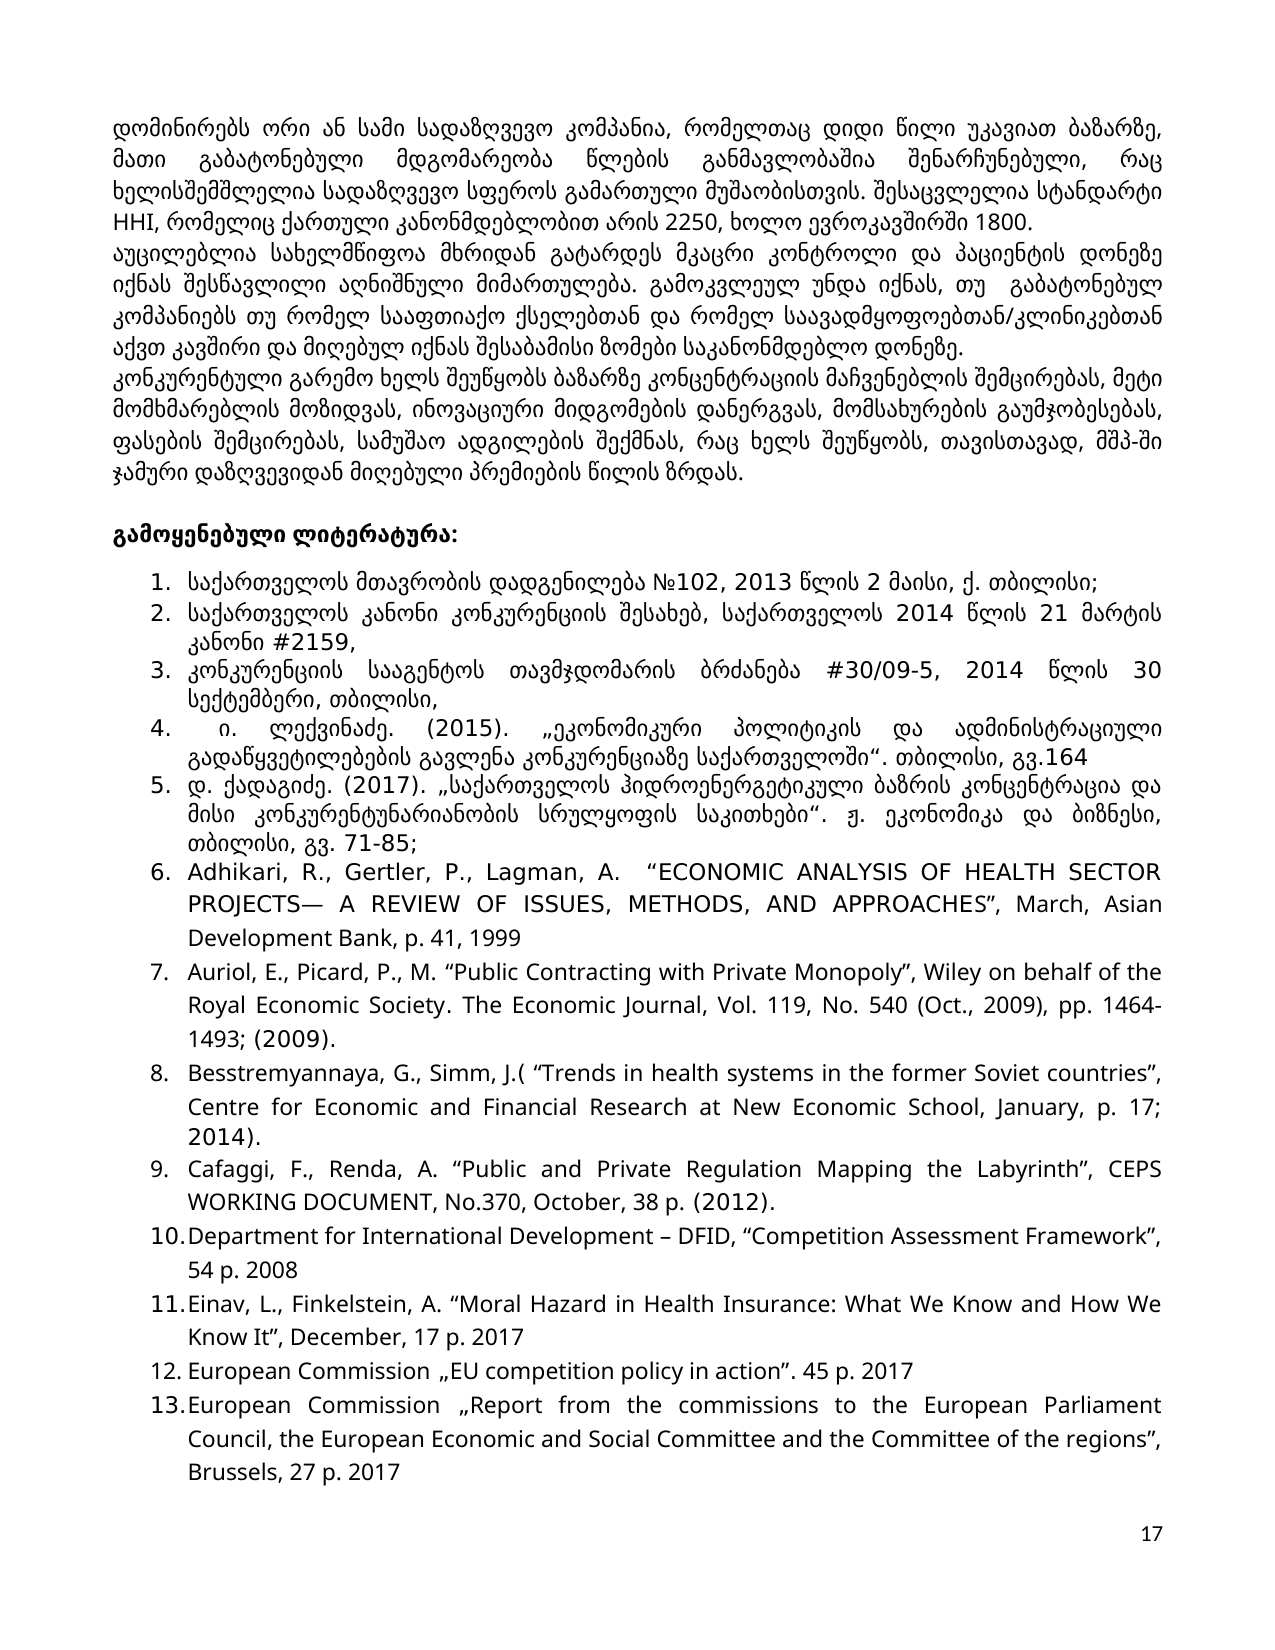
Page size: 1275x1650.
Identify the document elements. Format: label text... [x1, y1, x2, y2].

list საქართველოს მთავრობის დადგენილება №102, 2013 წლის 2 მაისი, ქ. თბილისი; [150, 566, 1163, 598]
text გამოყენებული ლიტერატურა: [112, 518, 1163, 550]
list კონკურენციის სააგენტოს თავმჯდომარის ბრძანება #30/09-5, 2014 წლის 30 სექტემბერი, თბილისი, [150, 658, 1163, 713]
list Adhikari, R., Gertler, P., Lagman, A. “ECONOMIC ANALYSIS OF HEALTH SECTOR PROJECTS— A REVIEW OF ISSUES, METHODS, AND APPROACHES”, March, Asian Development Bank, p. 41, 1999 [150, 859, 1163, 953]
list Besstremyannaya, G., Simm, J.( “Trends in health systems in the former Soviet countries”, Centre for Economic and Financial Research at New Economic School, January, p. 17; 2014). [150, 1057, 1163, 1151]
list Cafaggi, F., Renda, A. “Public and Private Regulation Mapping the Labyrinth”, CEPS WORKING DOCUMENT, No.370, October, 38 p. (2012). [150, 1153, 1163, 1218]
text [112, 112, 1163, 237]
list Auriol, E., Picard, P., M. “Public Contracting with Private Monopoly”, Wiley on behalf of the Royal Economic Society. The Economic Journal, Vol. 119, No. 540 (Oct., 2009), pp. 1464-1493; (2009). [150, 956, 1163, 1054]
list European Commission „EU competition policy in action”. 45 p. 2017 [150, 1355, 1163, 1386]
list Einav, L., Finkelstein, A. “Moral Hazard in Health Insurance: What We Know and How We Know It”, December, 17 p. 2017 [150, 1288, 1163, 1353]
list European Commission „Report from the commissions to the European Parliament Council, the European Economic and Social Committee and the Committee of the regions”, Brussels, 27 p. 2017 [150, 1389, 1163, 1488]
text კონკურენტული გარემო ხელს შეუწყობს ბაზარზე კონცენტრაციის მაჩვენებლის შემცირებას, მეტი მომხმარებლის მოზიდვას, ინოვაციური მიდგომების დანერგვას, მომსახურების გაუმჯობესებას, ფასების შემცირებას, სამუშაო ადგილების შექმნას, რაც ხელს შეუწყობს, თავისთავად, მშპ-ში ჯამური დაზღვევიდან მიღებული პრემიების წილის ზრდას. [112, 362, 1163, 487]
list ი. ლექვინაძე. (2015). „ეკონომიკური პოლიტიკის და ადმინისტრაციული გადაწყვეტილებების გავლენა კონკურენციაზე საქართველოში“. თბილისი, გვ.164 [150, 715, 1163, 771]
list საქართველოს კანონი კონკურენციის შესახებ, საქართველოს 2014 წლის 21 მარტის კანონი #2159, [150, 600, 1163, 656]
list დ. ქადაგიძე. (2017). „საქართველოს ჰიდროენერგეტიკული ბაზრის კონცენტრაცია და მისი კონკურენტუნარიანობის სრულყოფის საკითხები“. ჟ. ეკონომიკა და ბიზნესი, თბილისი, გვ. 71-85; [150, 773, 1163, 857]
list Department for International Development – DFID, “Competition Assessment Framework”, 54 p. 2008 [150, 1220, 1163, 1285]
text აუცილებლია სახელმწიფოა მხრიდან გატარდეს მკაცრი კონტროლი და პაციენტის დონეზე იქნას შესწავლილი აღნიშნული მიმართულება. გამოკვლეულ უნდა იქნას, თუ გაბატონებულ კომპანიებს თუ რომელ სააფთიაქო ქსელებთან და რომელ საავადმყოფოებთან/კლინიკებთან აქვთ კავშირი და მიღებულ იქნას შესაბამისი ზომები საკანონმდებლო დონეზე. [112, 237, 1163, 362]
